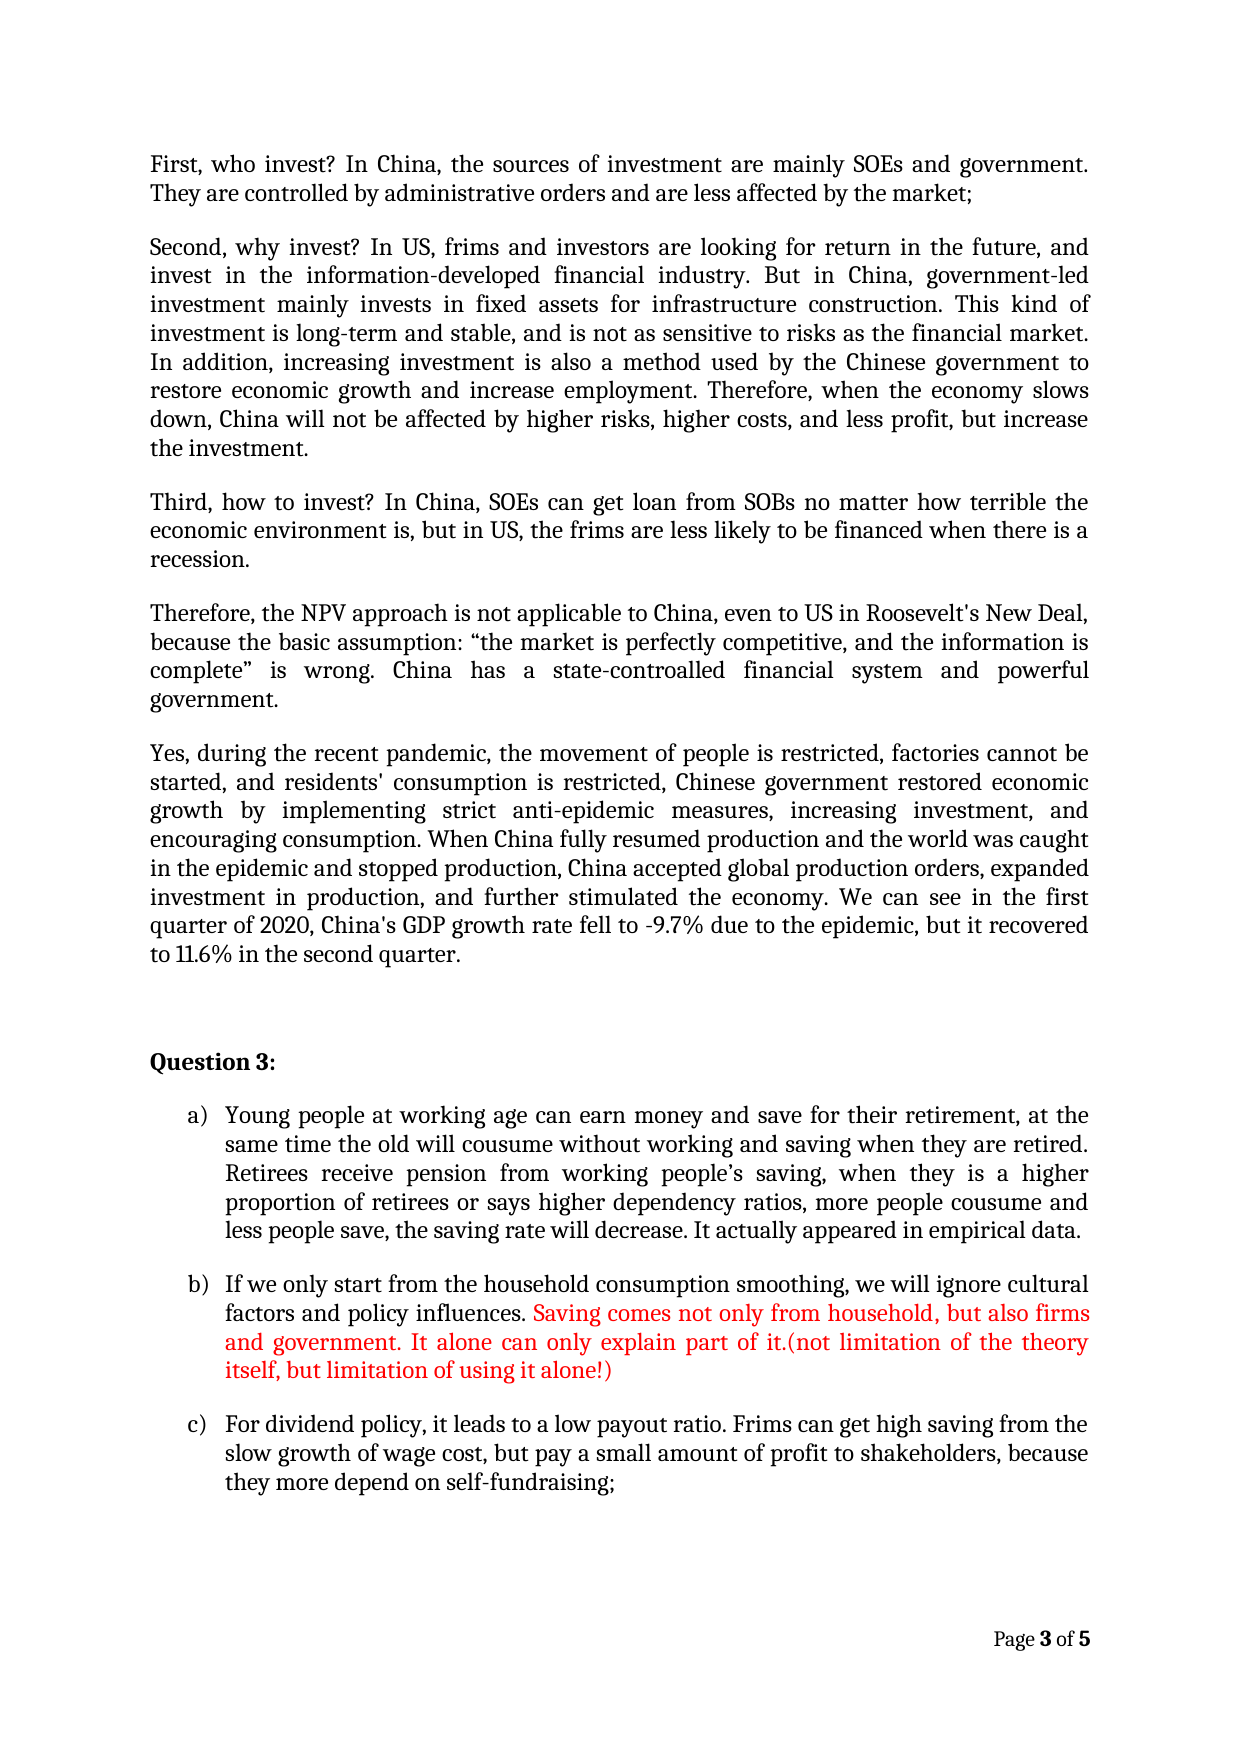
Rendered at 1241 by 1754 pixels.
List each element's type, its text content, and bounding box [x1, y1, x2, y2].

list Young people at working age can earn money and save for their retirement, at the same time the old will cousume without working and saving when they are retired. Retirees receive pension from working people’s saving, when they is a higher proportion of retirees or says higher dependency ratios, more people cousume and less people save, the saving rate will decrease. It actually appeared in empirical data. [187, 1101, 1090, 1245]
text Yes, during the recent pandemic, the movement of people is restricted, factories cannot be started, and residents' consumption is restricted, Chinese government restored economic growth by implementing strict anti-epidemic measures, increasing investment, and encouraging consumption. When China fully resumed production and the world was caught in the epidemic and stopped production, China accepted global production orders, expanded investment in production, and further stimulated the economy. We can see in the first quarter of 2020, China's GDP growth rate fell to -9.7% due to the epidemic, but it recovered to 11.6% in the second quarter. [150, 739, 1090, 969]
list For dividend policy, it leads to a low payout ratio. Frims can get high saving from the slow growth of wage cost, but pay a small amount of profit to shakeholders, because they more depend on self-fundraising; [187, 1410, 1090, 1496]
text Therefore, the NPV approach is not applicable to China, even to US in Roosevelt's New Deal, because the basic assumption: “the market is perfectly competitive, and the information is complete” is wrong. China has a state-controalled financial system and powerful government. [150, 599, 1090, 714]
text Second, why invest? In US, frims and investors are looking for return in the future, and invest in the information-developed financial industry. But in China, government-led investment mainly invests in fixed assets for infrastructure construction. This kind of investment is long-term and stable, and is not as sensitive to risks as the financial market. In addition, increasing investment is also a method used by the Chinese government to restore economic growth and increase employment. Therefore, when the economy slows down, China will not be affected by higher risks, higher costs, and less profit, but increase the investment. [150, 232, 1090, 462]
list If we only start from the household consumption smoothing, we will ignore cultural factors and policy influences. Saving comes not only from household, but also firms and government. It alone can only explain part of it.(not limitation of the theory itself, but limitation of using it alone!) [187, 1270, 1090, 1385]
text Third, how to invest? In China, SOEs can get loan from SOBs no matter how terrible the economic environment is, but in US, the frims are less likely to be financed when there is a recession. [150, 487, 1090, 574]
text First, who invest? In China, the sources of investment are mainly SOEs and government. They are controlled by administrative orders and are less affected by the market; [150, 150, 1090, 207]
